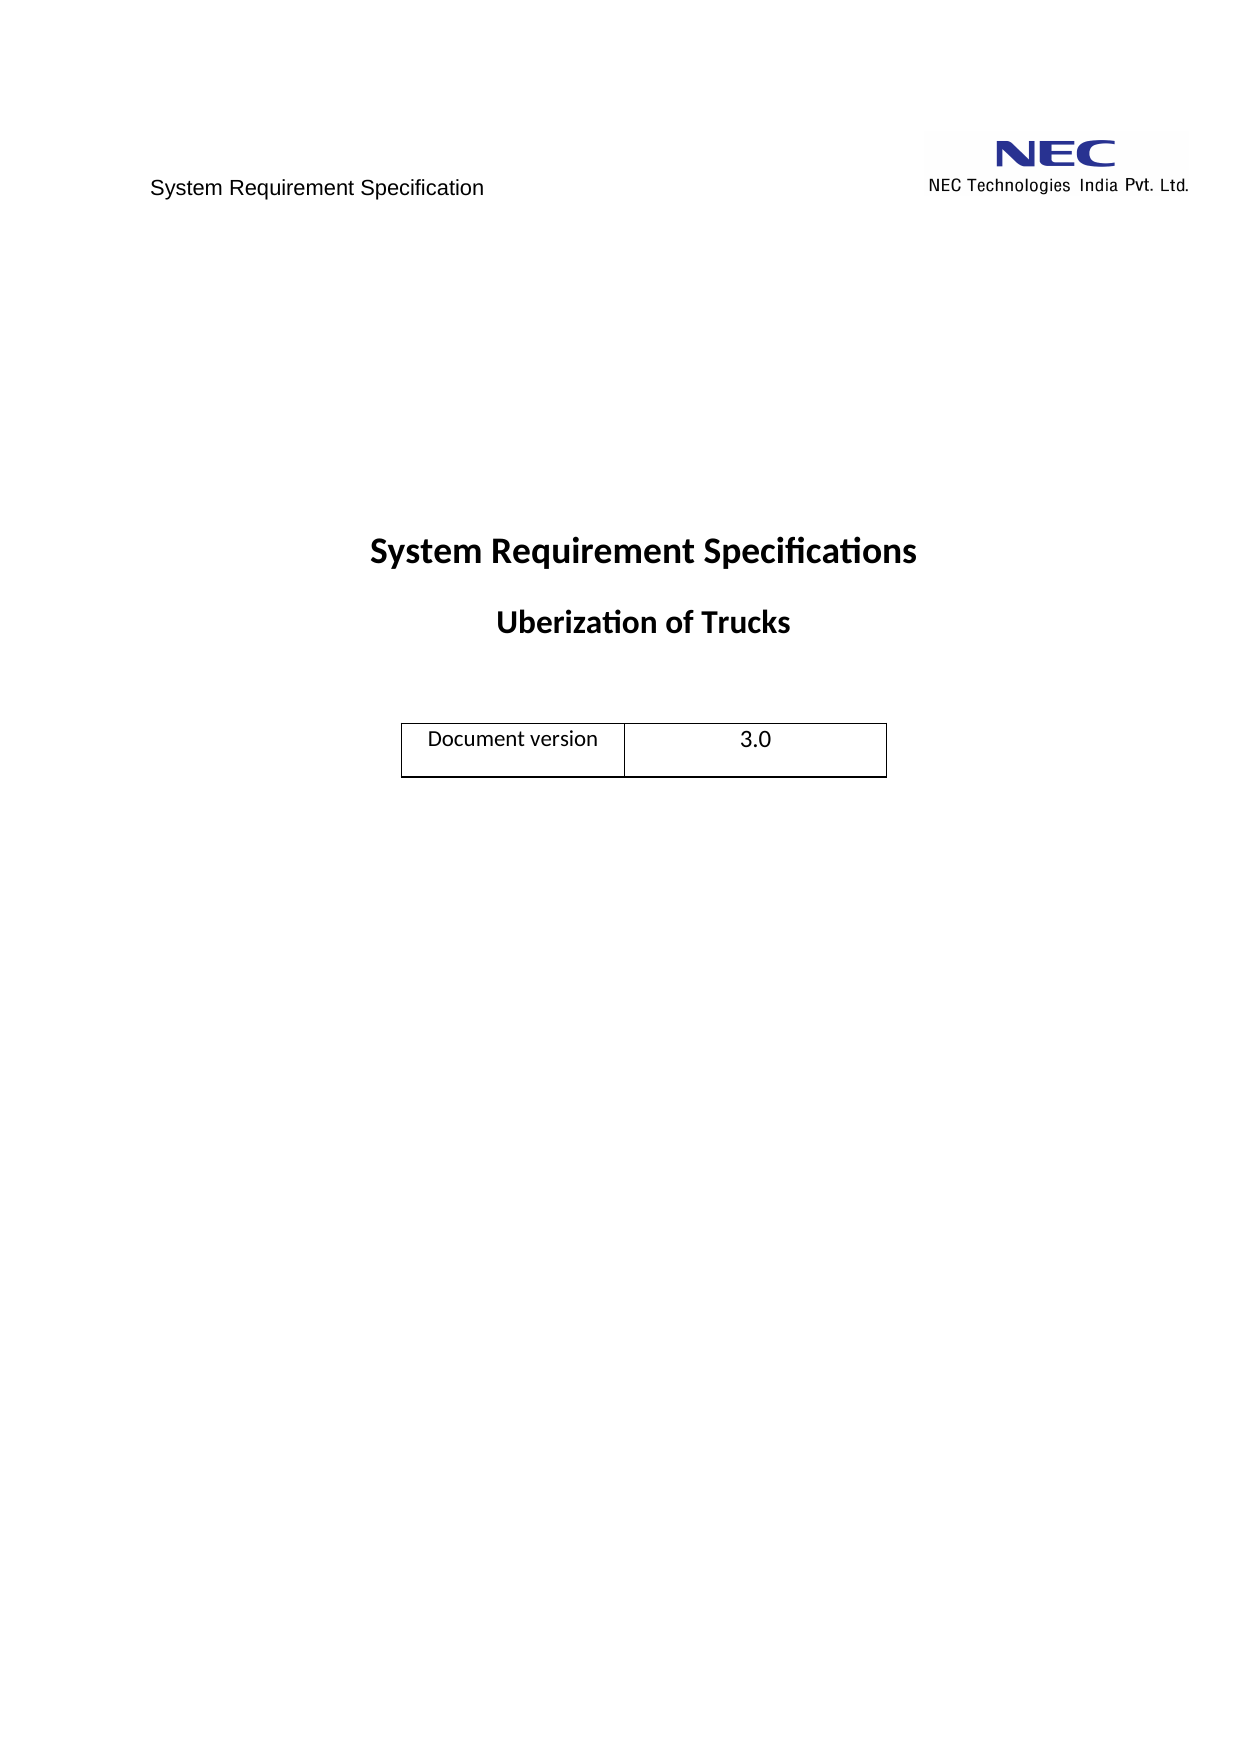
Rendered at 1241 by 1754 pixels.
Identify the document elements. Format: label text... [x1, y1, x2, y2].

text System Requirement Specifications [150, 527, 1137, 573]
table_header 3.0 [625, 724, 886, 776]
picture [923, 131, 1190, 196]
table_header Document version [402, 724, 624, 776]
text Uberization of Trucks [150, 601, 1137, 642]
